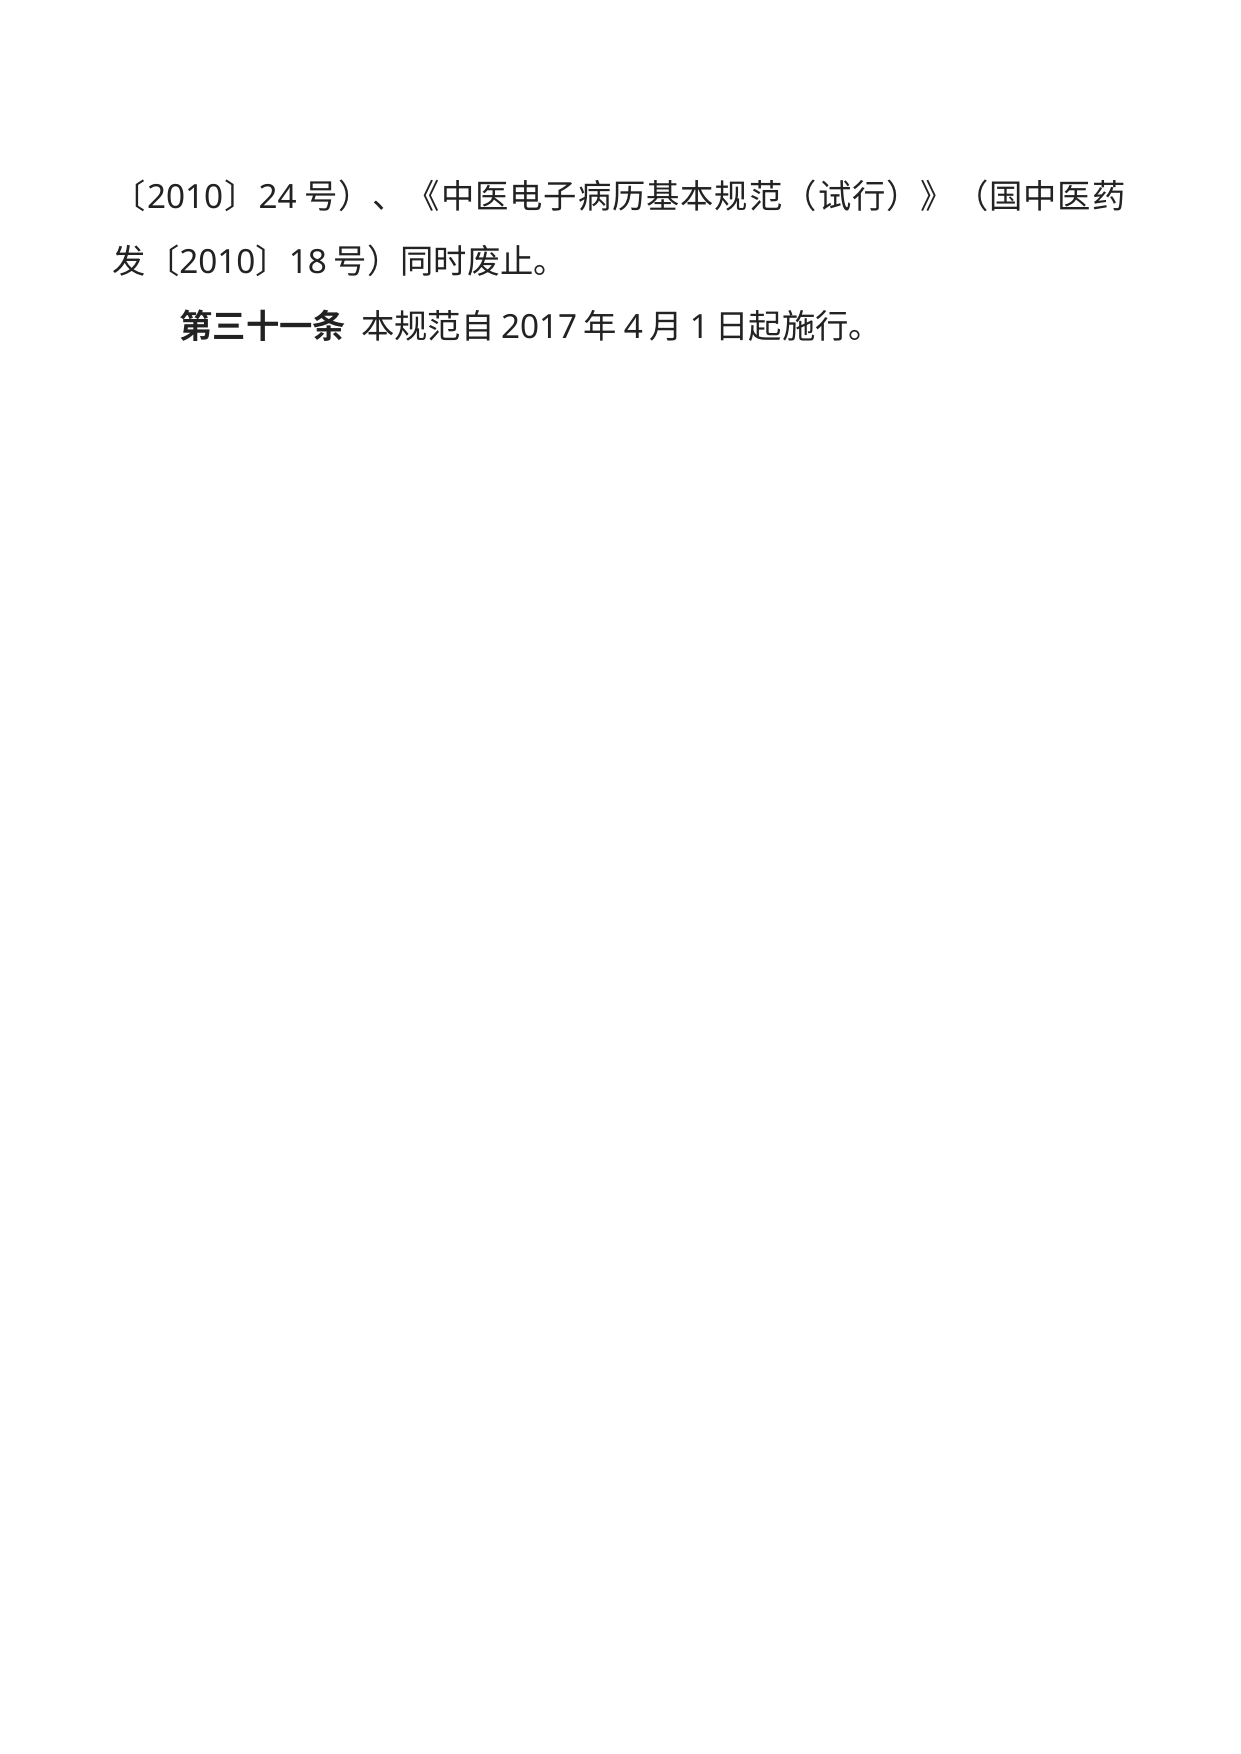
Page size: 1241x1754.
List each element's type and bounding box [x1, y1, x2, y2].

text [112, 162, 1128, 357]
